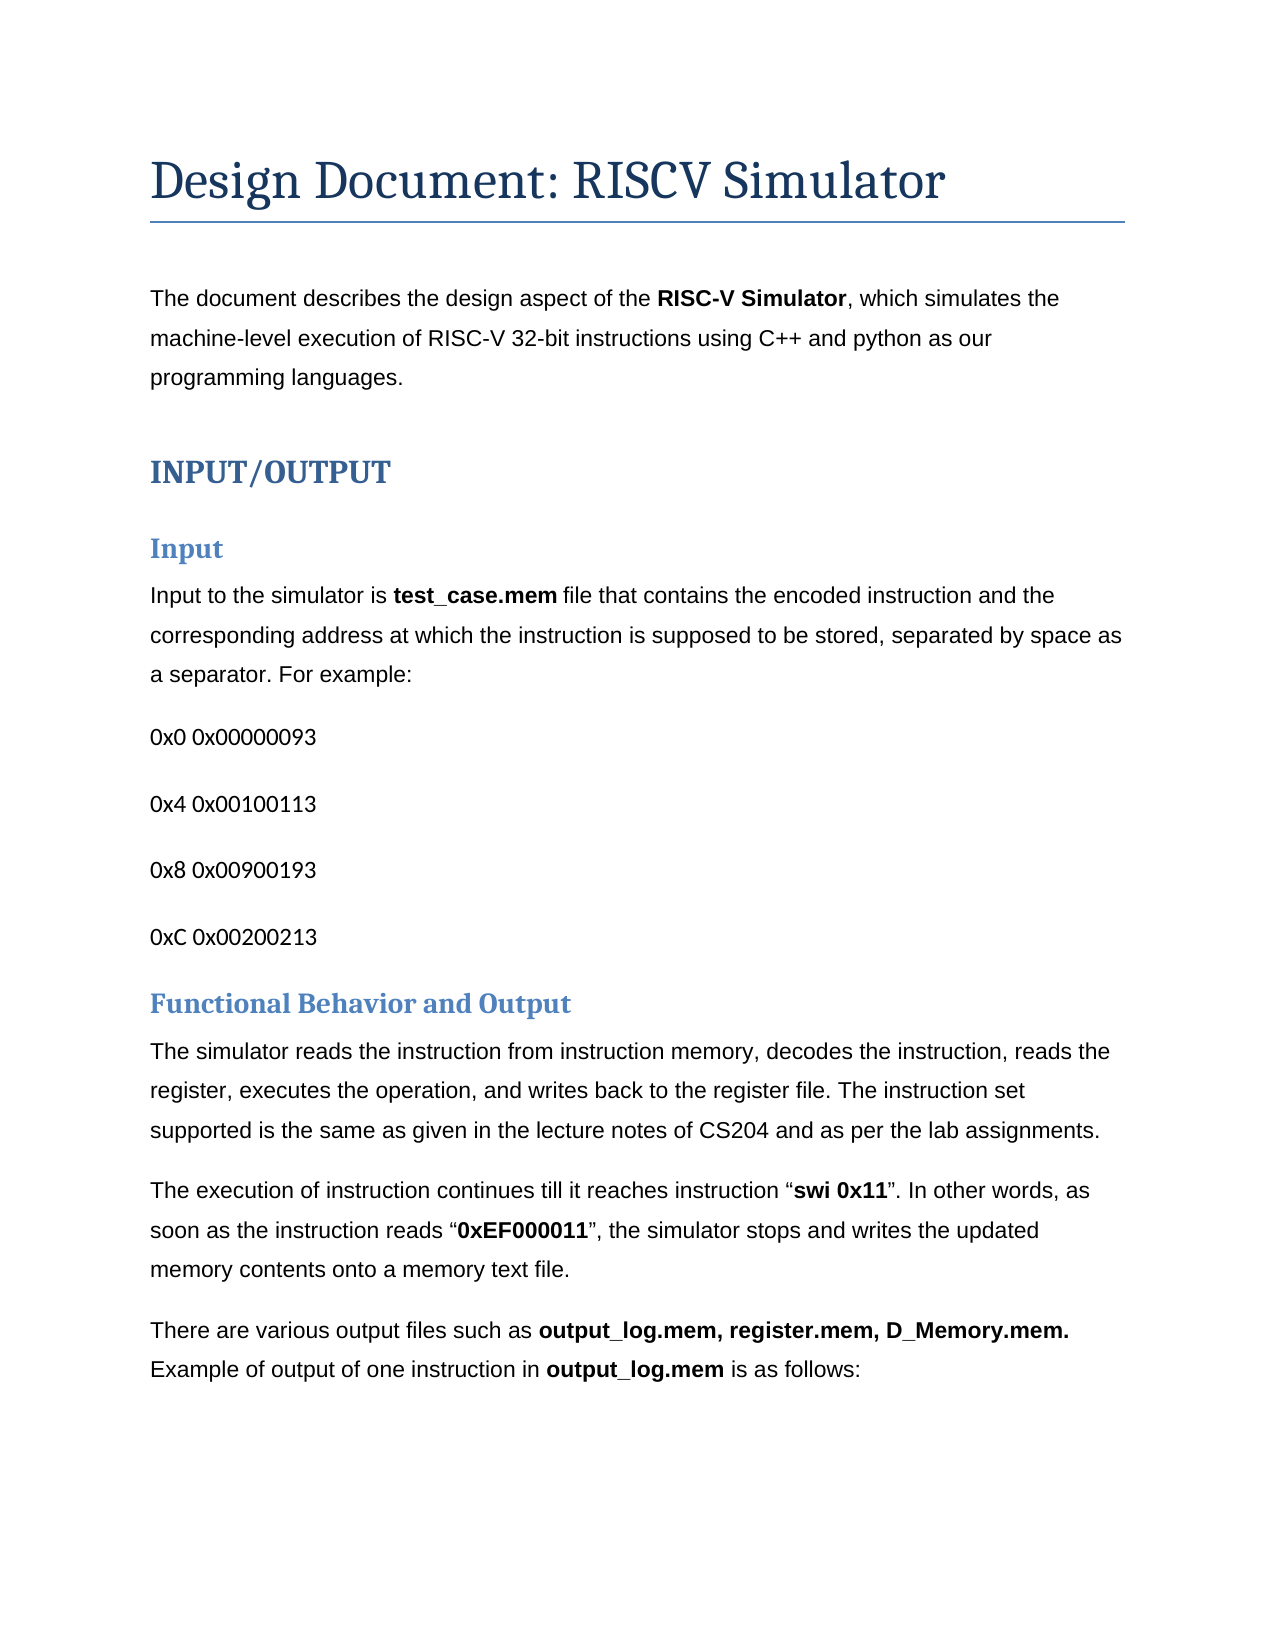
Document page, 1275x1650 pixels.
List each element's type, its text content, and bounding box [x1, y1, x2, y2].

subtitle INPUT/OUTPUT [150, 453, 1125, 492]
text The document describes the design aspect of the RISC-V Simulator, which simulates the machine-level execution of RISC-V 32-bit instructions using C++ and python as our programming languages. [150, 285, 1125, 390]
text There are various output files such as output_log.mem, register.mem, D_Memory.mem. Example of output of one instruction in output_log.mem is as follows: [150, 1317, 1125, 1382]
subtitle 0x4 0x00100113 [150, 788, 1125, 818]
subtitle Functional Behavior and Output [150, 988, 1125, 1021]
subtitle 0x0 0x00000093 [150, 721, 1125, 752]
text The execution of instruction continues till it reaches instruction “swi 0x11”. In other words, as soon as the instruction reads “0xEF000011”, the simulator stops and writes the updated memory contents onto a memory text file. [150, 1177, 1125, 1283]
text Input to the simulator is test_case.mem file that contains the encoded instruction and the corresponding address at which the instruction is supposed to be stored, separated by space as a separator. For example: [150, 582, 1125, 687]
subtitle Input [150, 532, 1125, 565]
subtitle 0x8 0x00900193 [150, 854, 1125, 885]
title Design Document: RISCV Simulator [150, 150, 1125, 221]
text The simulator reads the instruction from instruction memory, decodes the instruction, reads the register, executes the operation, and writes back to the register file. The instruction set supported is the same as given in the lecture notes of CS204 and as per the lab assignments. [150, 1038, 1125, 1143]
subtitle 0xC 0x00200213 [150, 921, 1125, 952]
